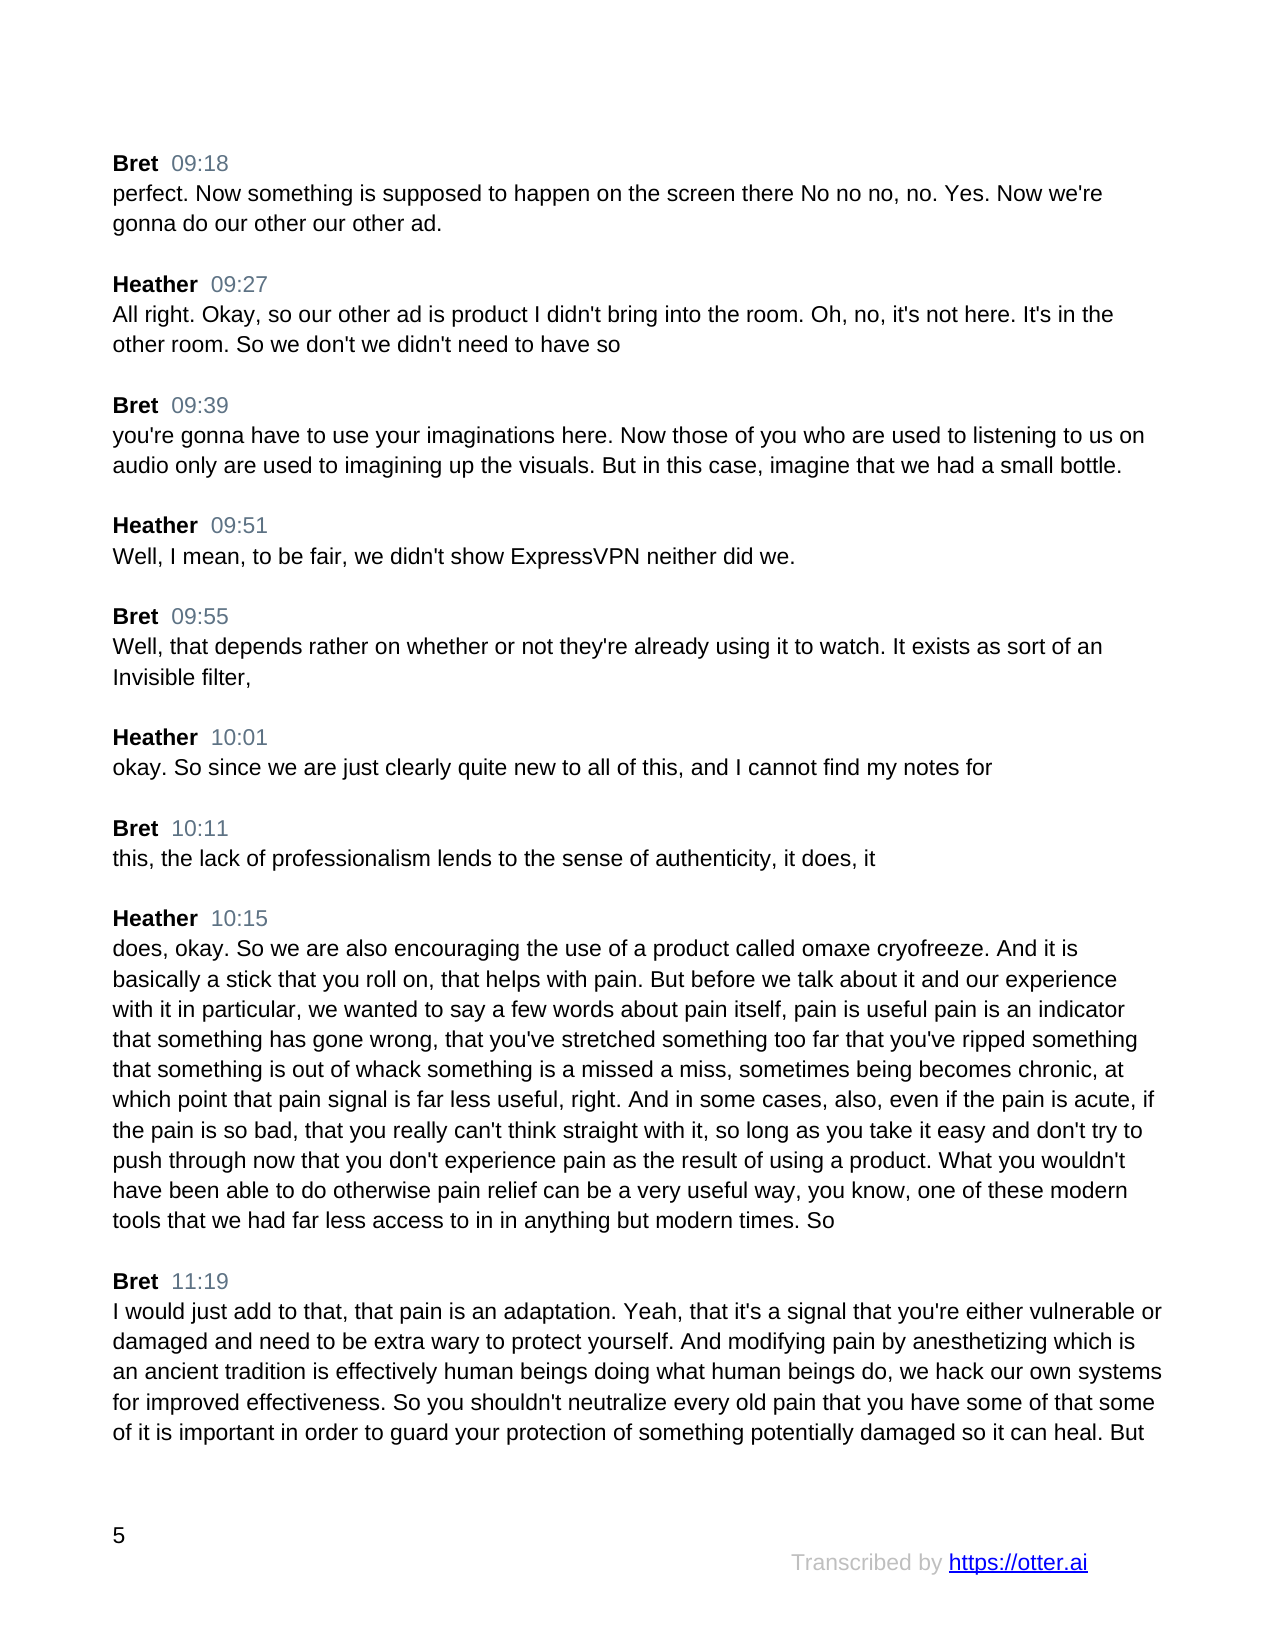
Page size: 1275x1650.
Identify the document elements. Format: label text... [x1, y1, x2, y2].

text perfect. Now something is supposed to happen on the screen there No no no, no. Yes. Now we're gonna do our other our other ad. [112, 180, 1162, 237]
text Bret 09:18 [112, 150, 1162, 176]
text this, the lack of professionalism lends to the sense of authenticity, it does, it [112, 845, 1162, 871]
text Well, I mean, to be fair, we didn't show ExpressVPN neither did we. [112, 543, 1162, 569]
text Bret 11:19 [112, 1268, 1162, 1294]
text Bret 09:55 [112, 603, 1162, 629]
text you're gonna have to use your imaginations here. Now those of you who are used to listening to us on audio only are used to imagining up the visuals. But in this case, imagine that we had a small bottle. [112, 422, 1162, 478]
text Bret 09:39 [112, 392, 1162, 418]
text All right. Okay, so our other ad is product I didn't bring into the room. Oh, no, it's not here. It's in the other room. So we don't we didn't need to have so [112, 301, 1162, 358]
text Well, that depends rather on whether or not they're already using it to watch. It exists as sort of an Invisible filter, [112, 633, 1162, 690]
text does, okay. So we are also encouraging the use of a product called omaxe cryofreeze. And it is basically a stick that you roll on, that helps with pain. But before we talk about it and our experience with it in particular, we wanted to say a few words about pain itself, pain is useful pain is an indicator that something has gone wrong, that you've stretched something too far that you've ripped something that something is out of whack something is a missed a miss, sometimes being becomes chronic, at which point that pain signal is far less useful, right. And in some cases, also, even if the pain is acute, if the pain is so bad, that you really can't think straight with it, so long as you take it easy and don't try to push through now that you don't experience pain as the result of using a product. What you wouldn't have been able to do otherwise pain relief can be a very useful way, you know, one of these modern tools that we had far less access to in in anything but modern times. So [112, 935, 1162, 1234]
text Heather 10:01 [112, 724, 1162, 750]
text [112, 1298, 1162, 1445]
text Bret 10:11 [112, 814, 1162, 841]
text Heather 09:51 [112, 512, 1162, 539]
text okay. So since we are just clearly quite new to all of this, and I cannot find my notes for [112, 754, 1162, 781]
text Heather 10:15 [112, 905, 1162, 932]
text Heather 09:27 [112, 271, 1162, 297]
